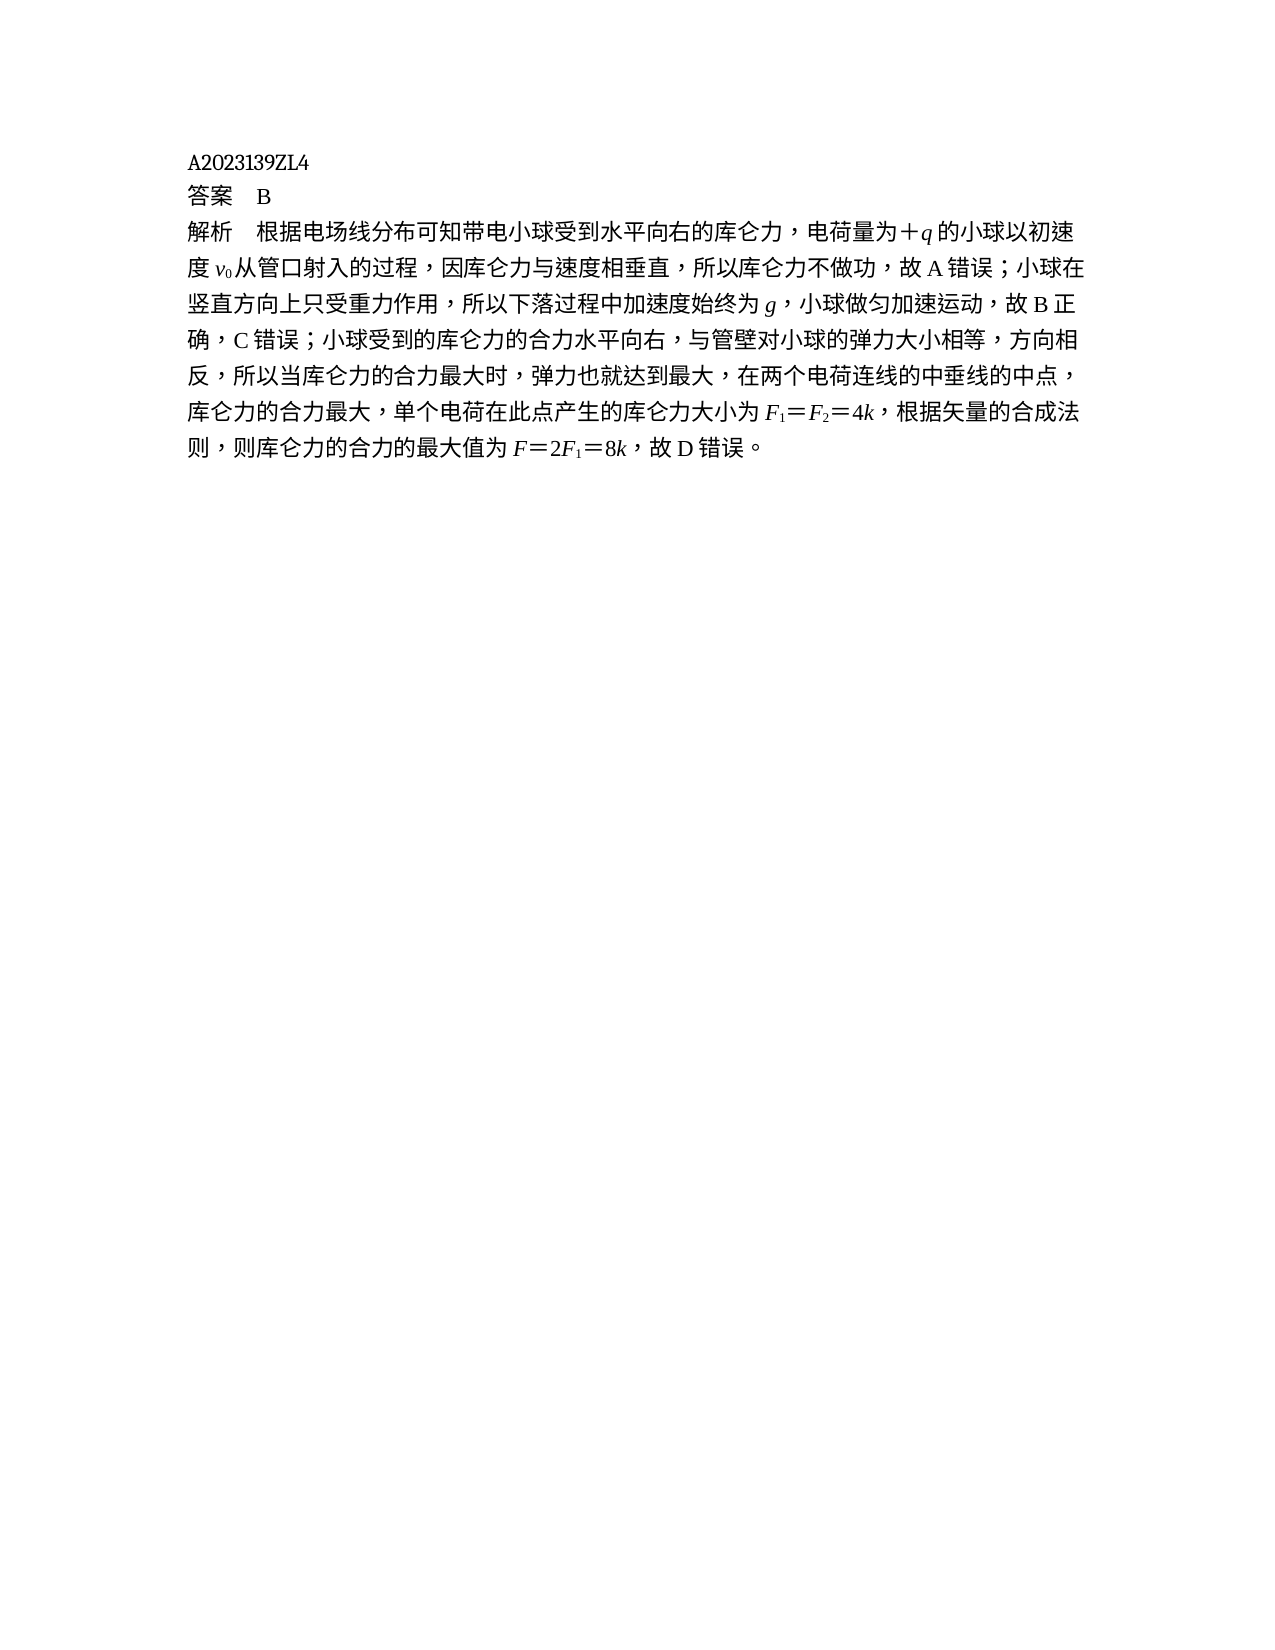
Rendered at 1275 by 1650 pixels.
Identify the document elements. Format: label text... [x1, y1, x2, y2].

text 答案 B [187, 180, 1087, 211]
text 解析 根据电场线分布可知带电小球受到水平向右的库仑力，电荷量为＋q的小球以初速度v0从管口射入的过程，因库仑力与速度相垂直，所以库仑力不做功，故A错误；小球在竖直方向上只受重力作用，所以下落过程中加速度始终为g，小球做匀加速运动，故B正确，C错误；小球受到的库仑力的合力水平向右，与管壁对小球的弹力大小相等，方向相反，所以当库仑力的合力最大时，弹力也就达到最大，在两个电荷连线的中垂线的中点，库仑力的合力最大，单个电荷在此点产生的库仑力大小为F1＝F2＝4k，根据矢量的合成法则，则库仑力的合力的最大值为F＝2F1＝8k，故D错误。 [187, 216, 1087, 463]
text A2023139ZL4 [187, 150, 1087, 176]
